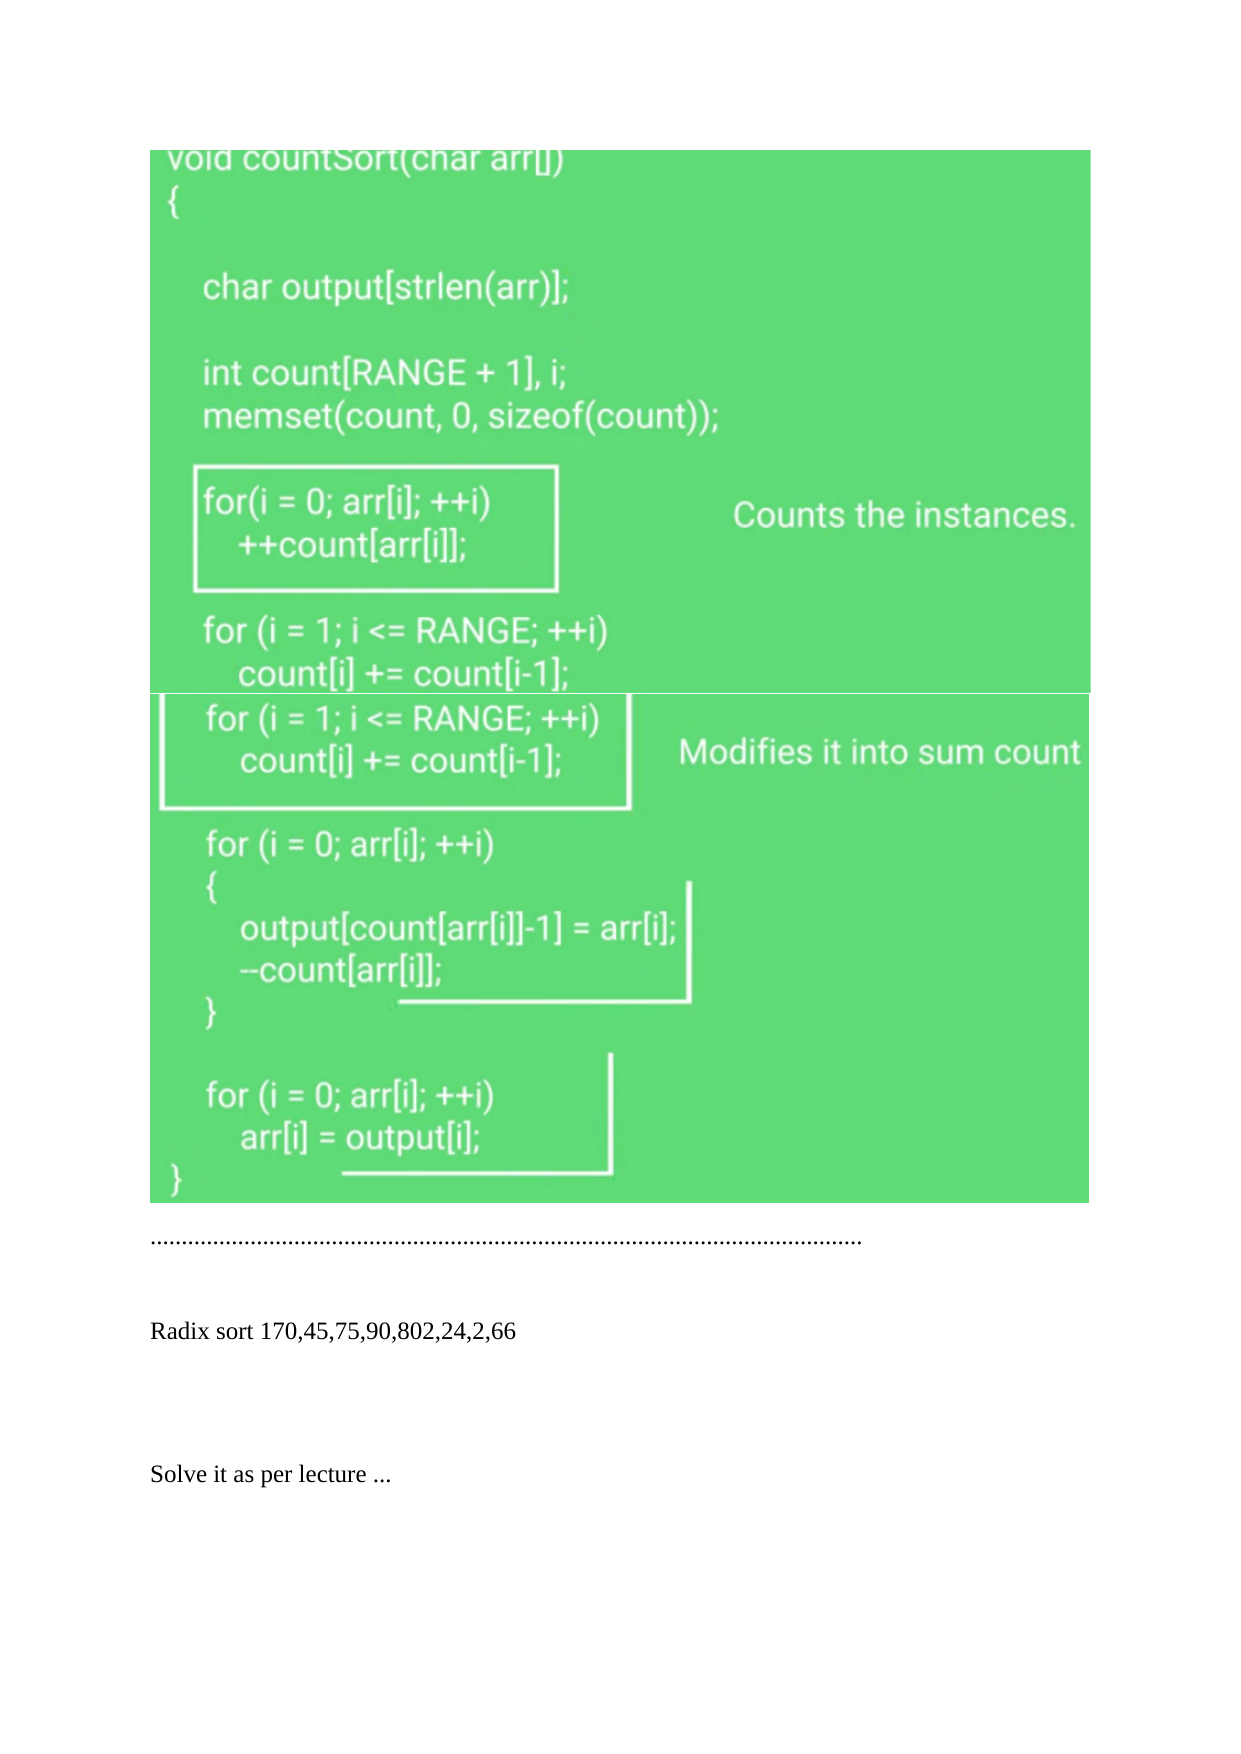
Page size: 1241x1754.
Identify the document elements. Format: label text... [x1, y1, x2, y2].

picture [150, 150, 1091, 693]
text Radix sort 170,45,75,90,802,24,2,66 [150, 1316, 1090, 1345]
text .................................................................................................................. [150, 1221, 1090, 1250]
text Solve it as per lecture ... [150, 1459, 1090, 1488]
picture [150, 694, 1089, 1203]
